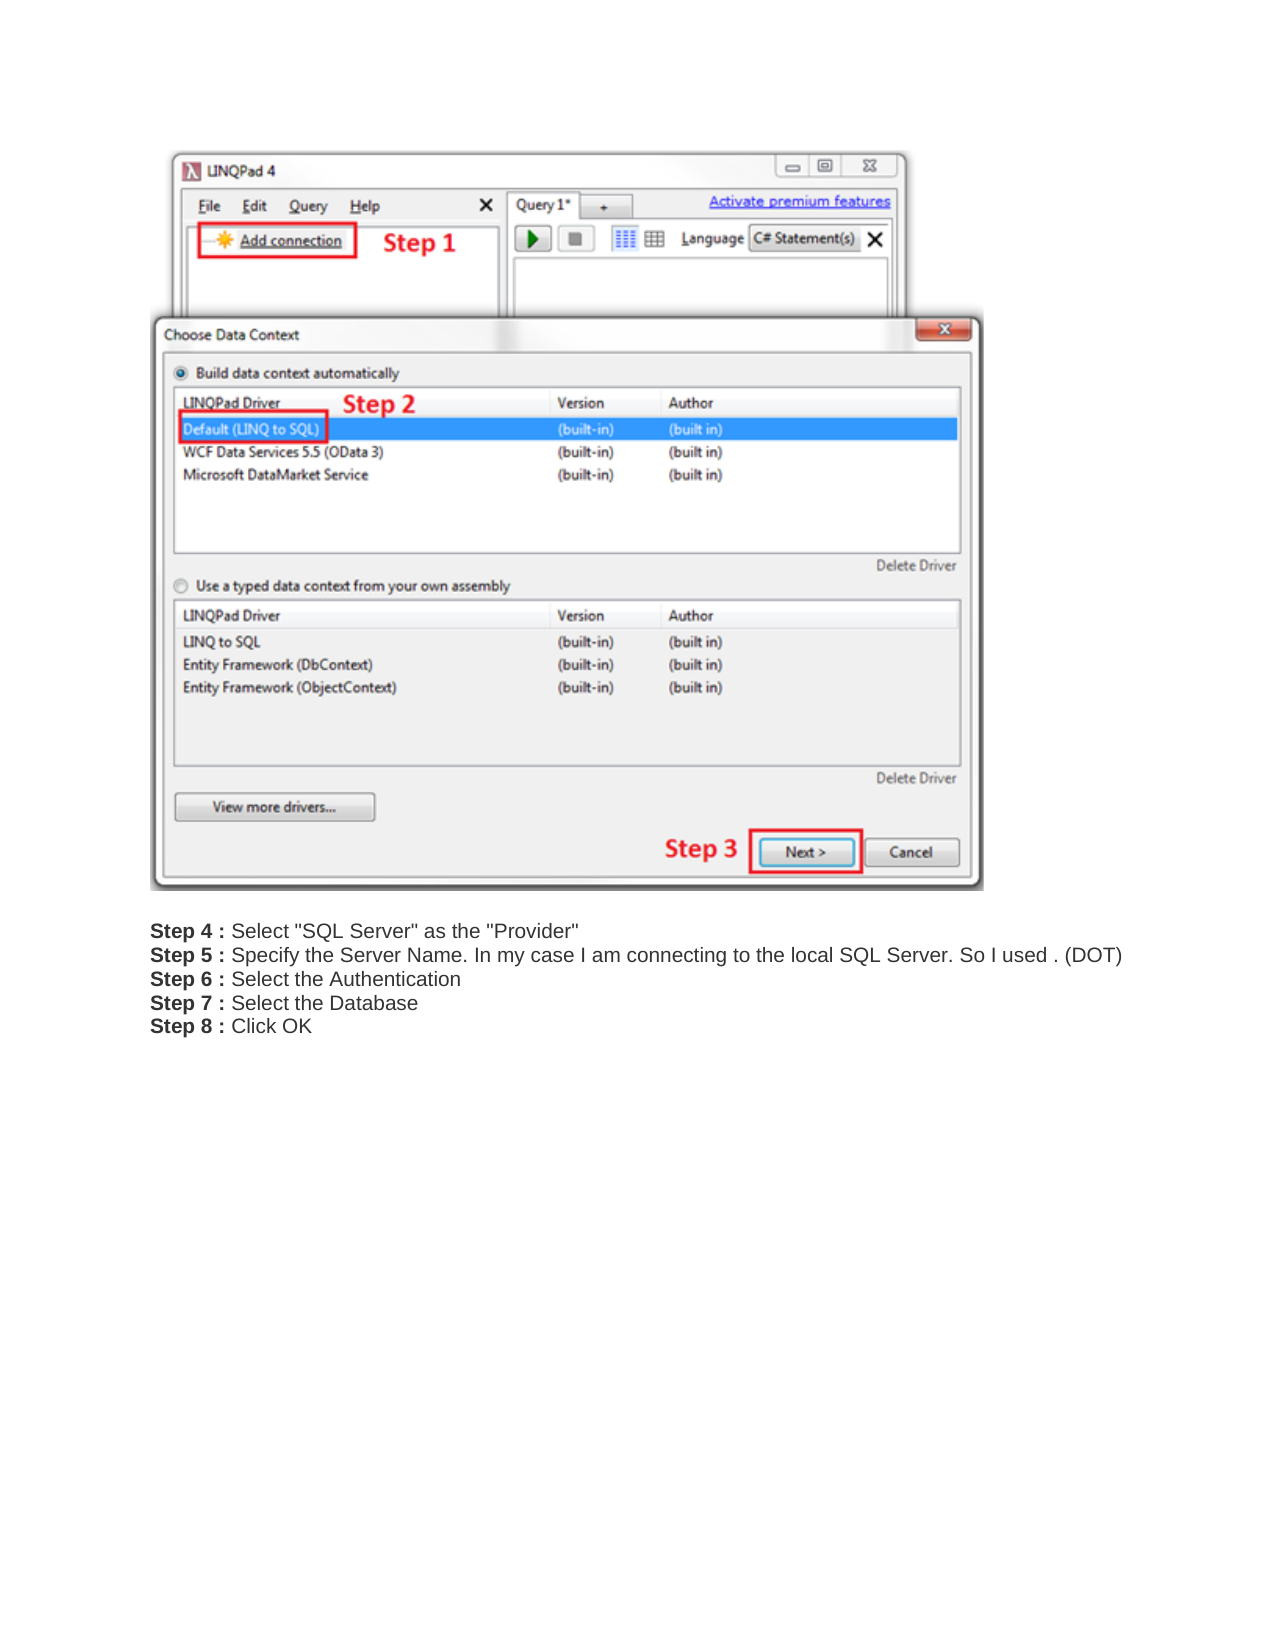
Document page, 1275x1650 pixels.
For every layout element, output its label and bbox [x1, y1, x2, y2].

text [150, 150, 1125, 1062]
picture [150, 150, 984, 891]
